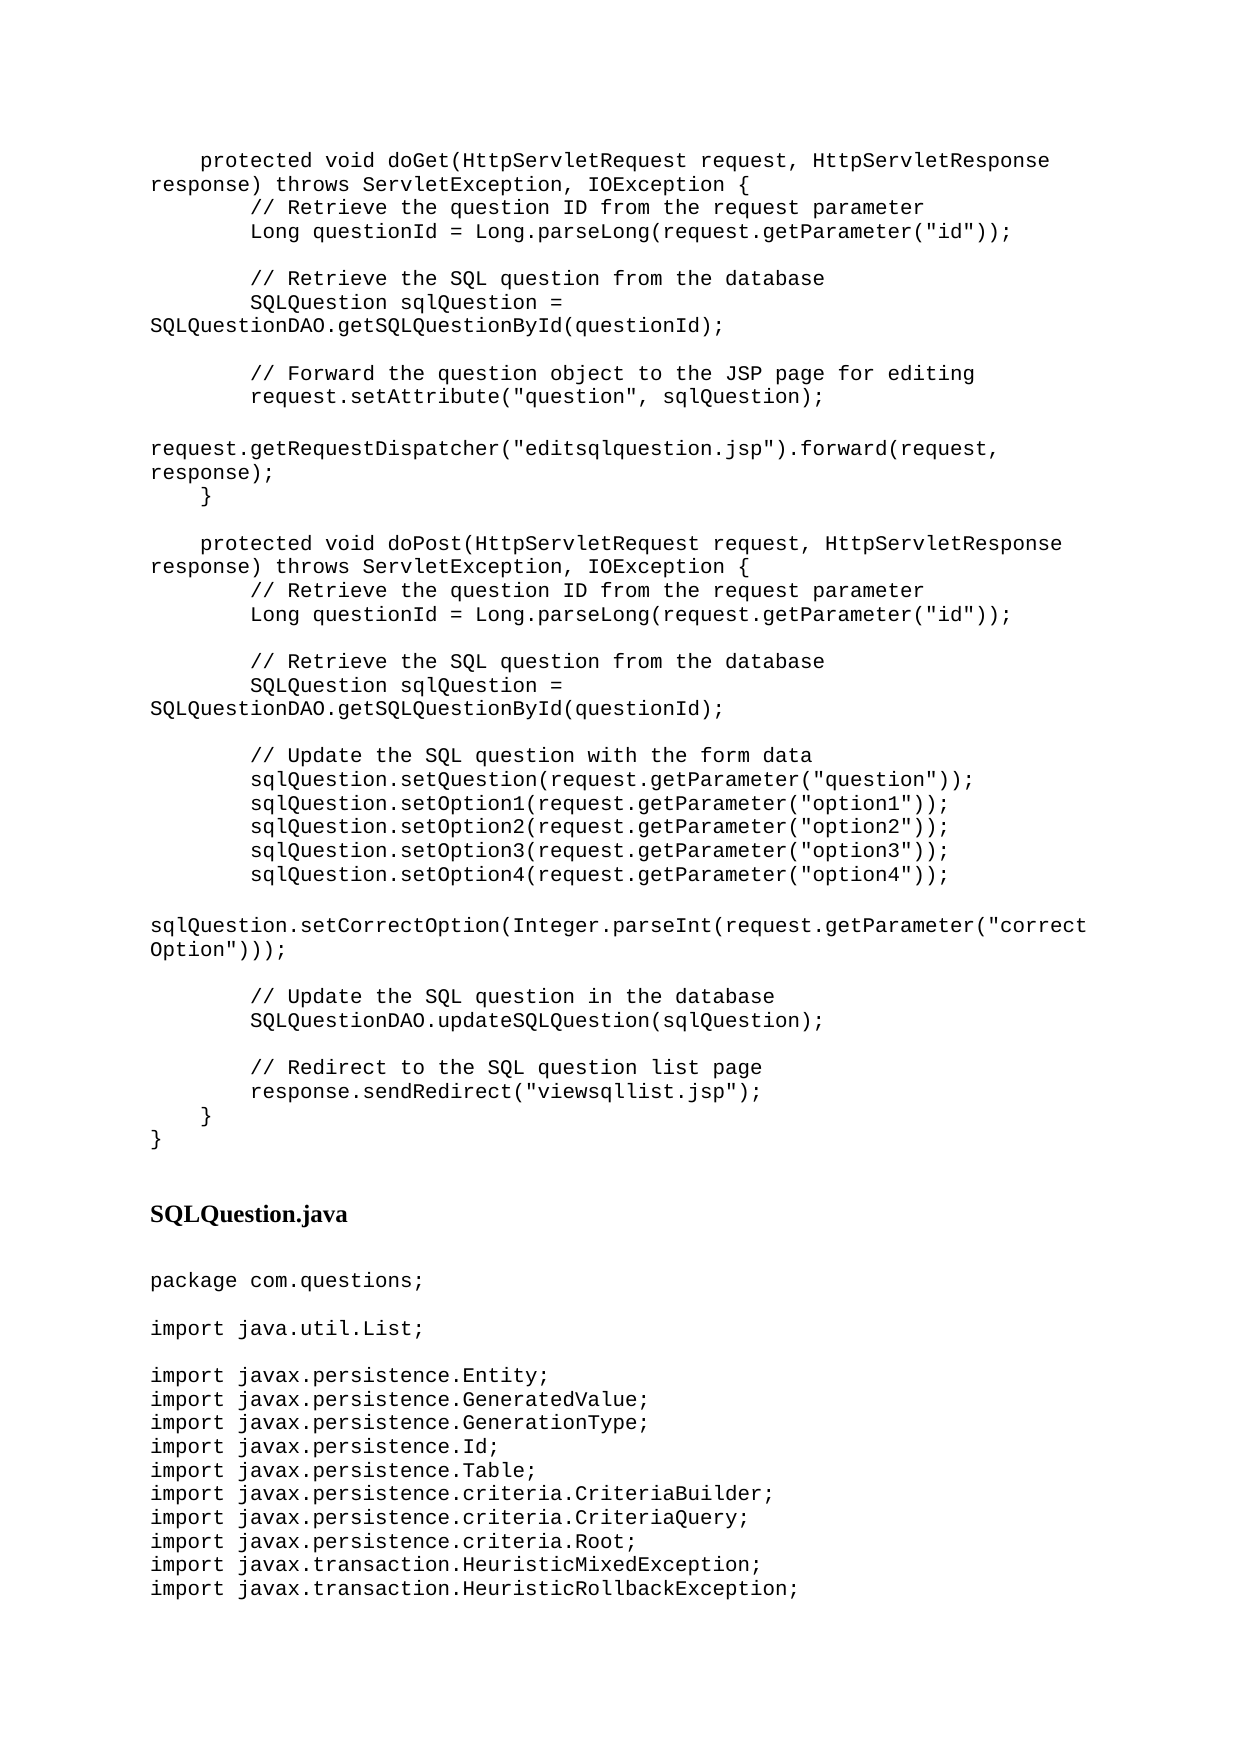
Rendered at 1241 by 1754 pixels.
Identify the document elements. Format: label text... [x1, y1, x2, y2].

text protected void doGet(HttpServletRequest request, HttpServletResponse response) throws ServletException, IOException { [150, 150, 1090, 197]
text import javax.persistence.GeneratedValue; [150, 1389, 1090, 1412]
text import javax.transaction.HeuristicRollbackException; [150, 1578, 1090, 1602]
text import java.util.List; [150, 1318, 1090, 1341]
text import javax.persistence.Table; [150, 1460, 1090, 1483]
text // Forward the question object to the JSP page for editing [150, 363, 1090, 386]
text SQLQuestionDAO.updateSQLQuestion(sqlQuestion); [150, 1010, 1090, 1034]
text request.getRequestDispatcher("editsqlquestion.jsp").forward(request, response); [150, 410, 1090, 485]
text // Redirect to the SQL question list page [150, 1057, 1090, 1081]
text } [150, 1128, 1090, 1152]
text // Retrieve the question ID from the request parameter [150, 580, 1090, 604]
text Long questionId = Long.parseLong(request.getParameter("id")); [150, 604, 1090, 627]
text import javax.persistence.GenerationType; [150, 1412, 1090, 1436]
text import javax.persistence.Id; [150, 1436, 1090, 1460]
text protected void doPost(HttpServletRequest request, HttpServletResponse response) throws ServletException, IOException { [150, 533, 1090, 580]
text import javax.persistence.criteria.CriteriaBuilder; [150, 1483, 1090, 1507]
text sqlQuestion.setCorrectOption(Integer.parseInt(request.getParameter("correctOption"))); [150, 887, 1090, 963]
text import javax.persistence.criteria.Root; [150, 1531, 1090, 1554]
text Long questionId = Long.parseLong(request.getParameter("id")); [150, 221, 1090, 244]
text import javax.transaction.HeuristicMixedException; [150, 1554, 1090, 1578]
text sqlQuestion.setOption1(request.getParameter("option1")); [150, 793, 1090, 816]
text package com.questions; [150, 1271, 1090, 1294]
text // Retrieve the SQL question from the database [150, 651, 1090, 674]
text } [150, 1104, 1090, 1128]
text // Retrieve the SQL question from the database [150, 268, 1090, 292]
text SQLQuestion.java [150, 1199, 1090, 1228]
text // Retrieve the question ID from the request parameter [150, 197, 1090, 221]
text sqlQuestion.setOption2(request.getParameter("option2")); [150, 816, 1090, 840]
text // Update the SQL question in the database [150, 986, 1090, 1010]
text response.sendRedirect("viewsqllist.jsp"); [150, 1081, 1090, 1104]
text } [150, 485, 1090, 509]
text sqlQuestion.setOption3(request.getParameter("option3")); [150, 840, 1090, 864]
text SQLQuestion sqlQuestion = SQLQuestionDAO.getSQLQuestionById(questionId); [150, 292, 1090, 339]
text sqlQuestion.setQuestion(request.getParameter("question")); [150, 769, 1090, 793]
text SQLQuestion sqlQuestion = SQLQuestionDAO.getSQLQuestionById(questionId); [150, 674, 1090, 722]
text request.setAttribute("question", sqlQuestion); [150, 386, 1090, 410]
text import javax.persistence.Entity; [150, 1365, 1090, 1389]
text // Update the SQL question with the form data [150, 746, 1090, 769]
text import javax.persistence.criteria.CriteriaQuery; [150, 1507, 1090, 1531]
text sqlQuestion.setOption4(request.getParameter("option4")); [150, 864, 1090, 887]
